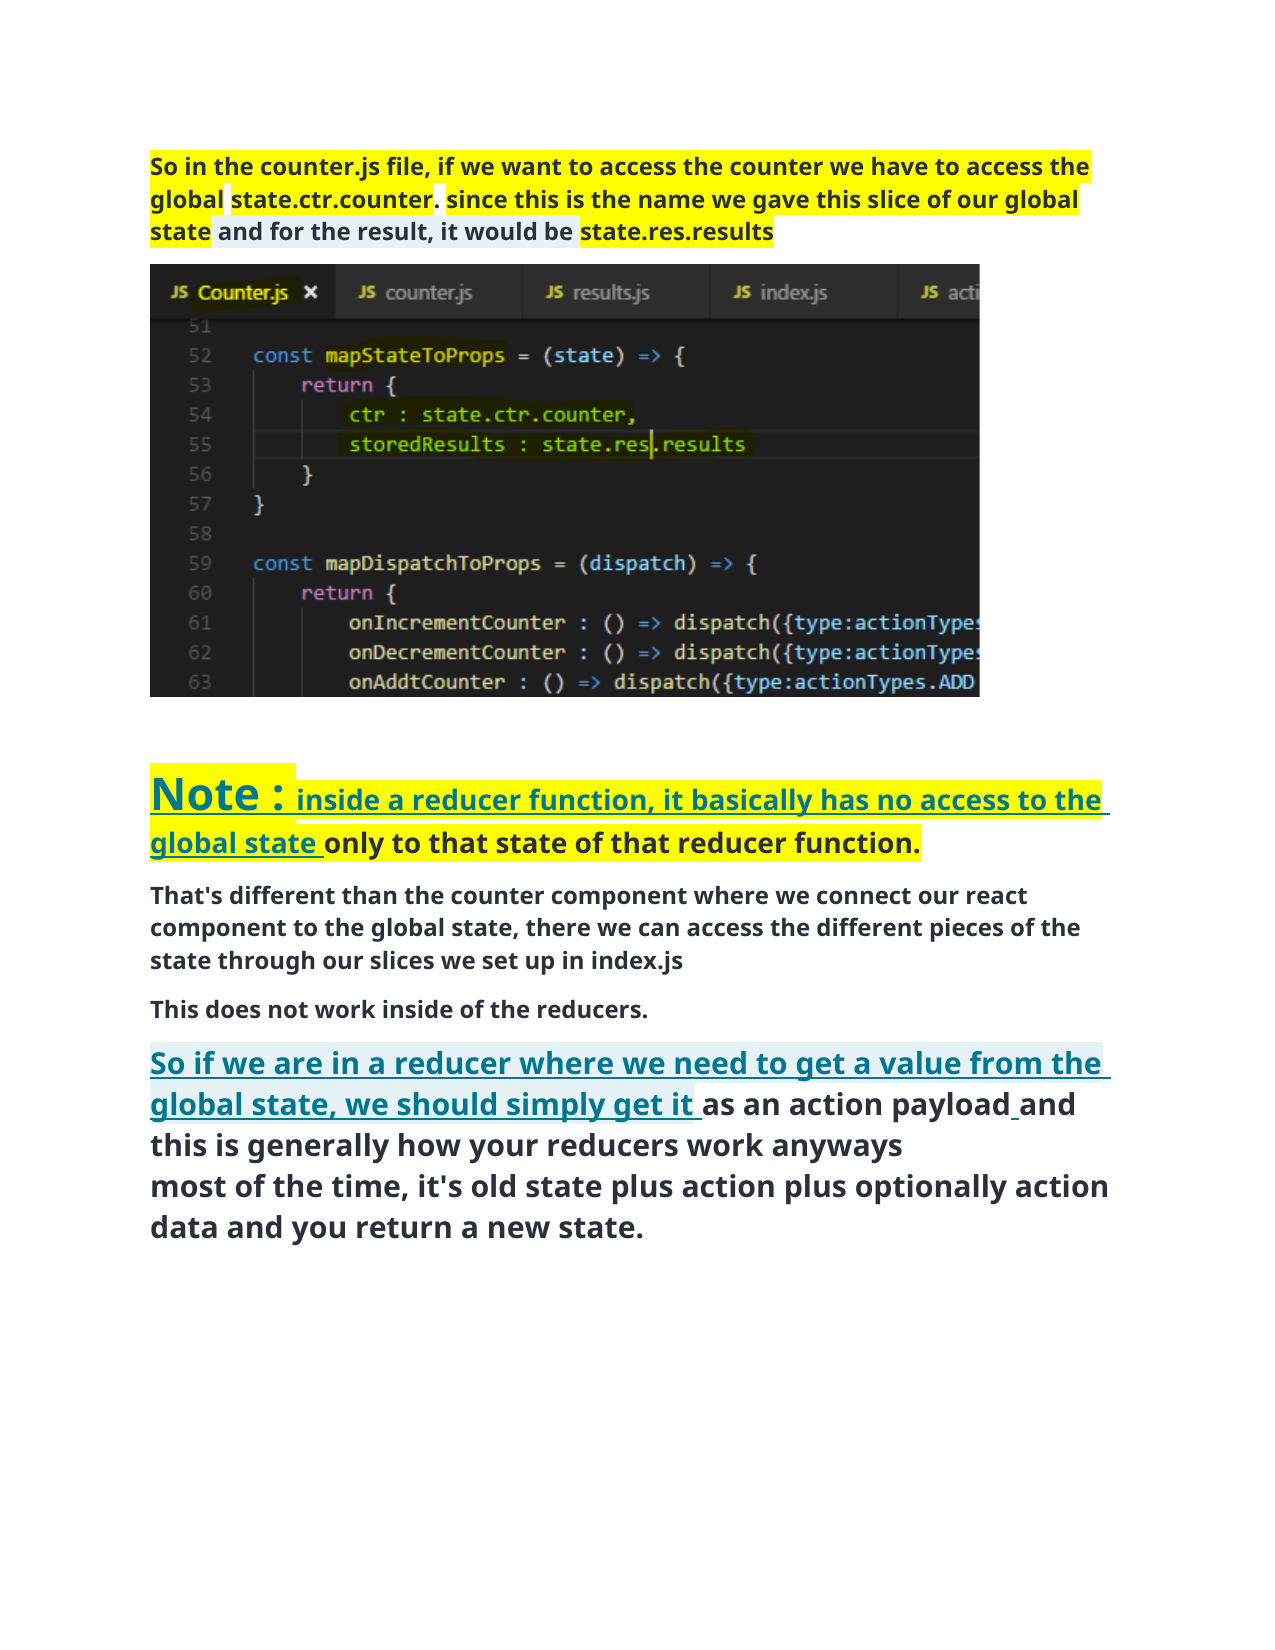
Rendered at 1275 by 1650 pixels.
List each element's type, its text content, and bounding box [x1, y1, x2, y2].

text So in the counter.js file, if we want to access the counter we have to access the global state.ctr.counter. since this is the name we gave this slice of our global state and for the result, it would be state.res.results [774, 150, 1125, 248]
text That's different than the counter component where we connect our react component to the global state, there we can access the different pieces of the state through our slices we set up in index.js [150, 878, 1125, 976]
picture [150, 264, 980, 697]
text So if we are in a reducer where we need to get a value from the global state, we should simply get it as an action payload and this is generally how your reducers work anyways [150, 1042, 1125, 1165]
text This does not work inside of the reducers. [150, 993, 1125, 1025]
text Note : inside a reducer function, it basically has no access to the global state only to that state of that reducer function. [296, 763, 1125, 862]
text most of the time, it's old state plus action plus optionally action data and you return a new state. [150, 1165, 1125, 1247]
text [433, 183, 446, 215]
